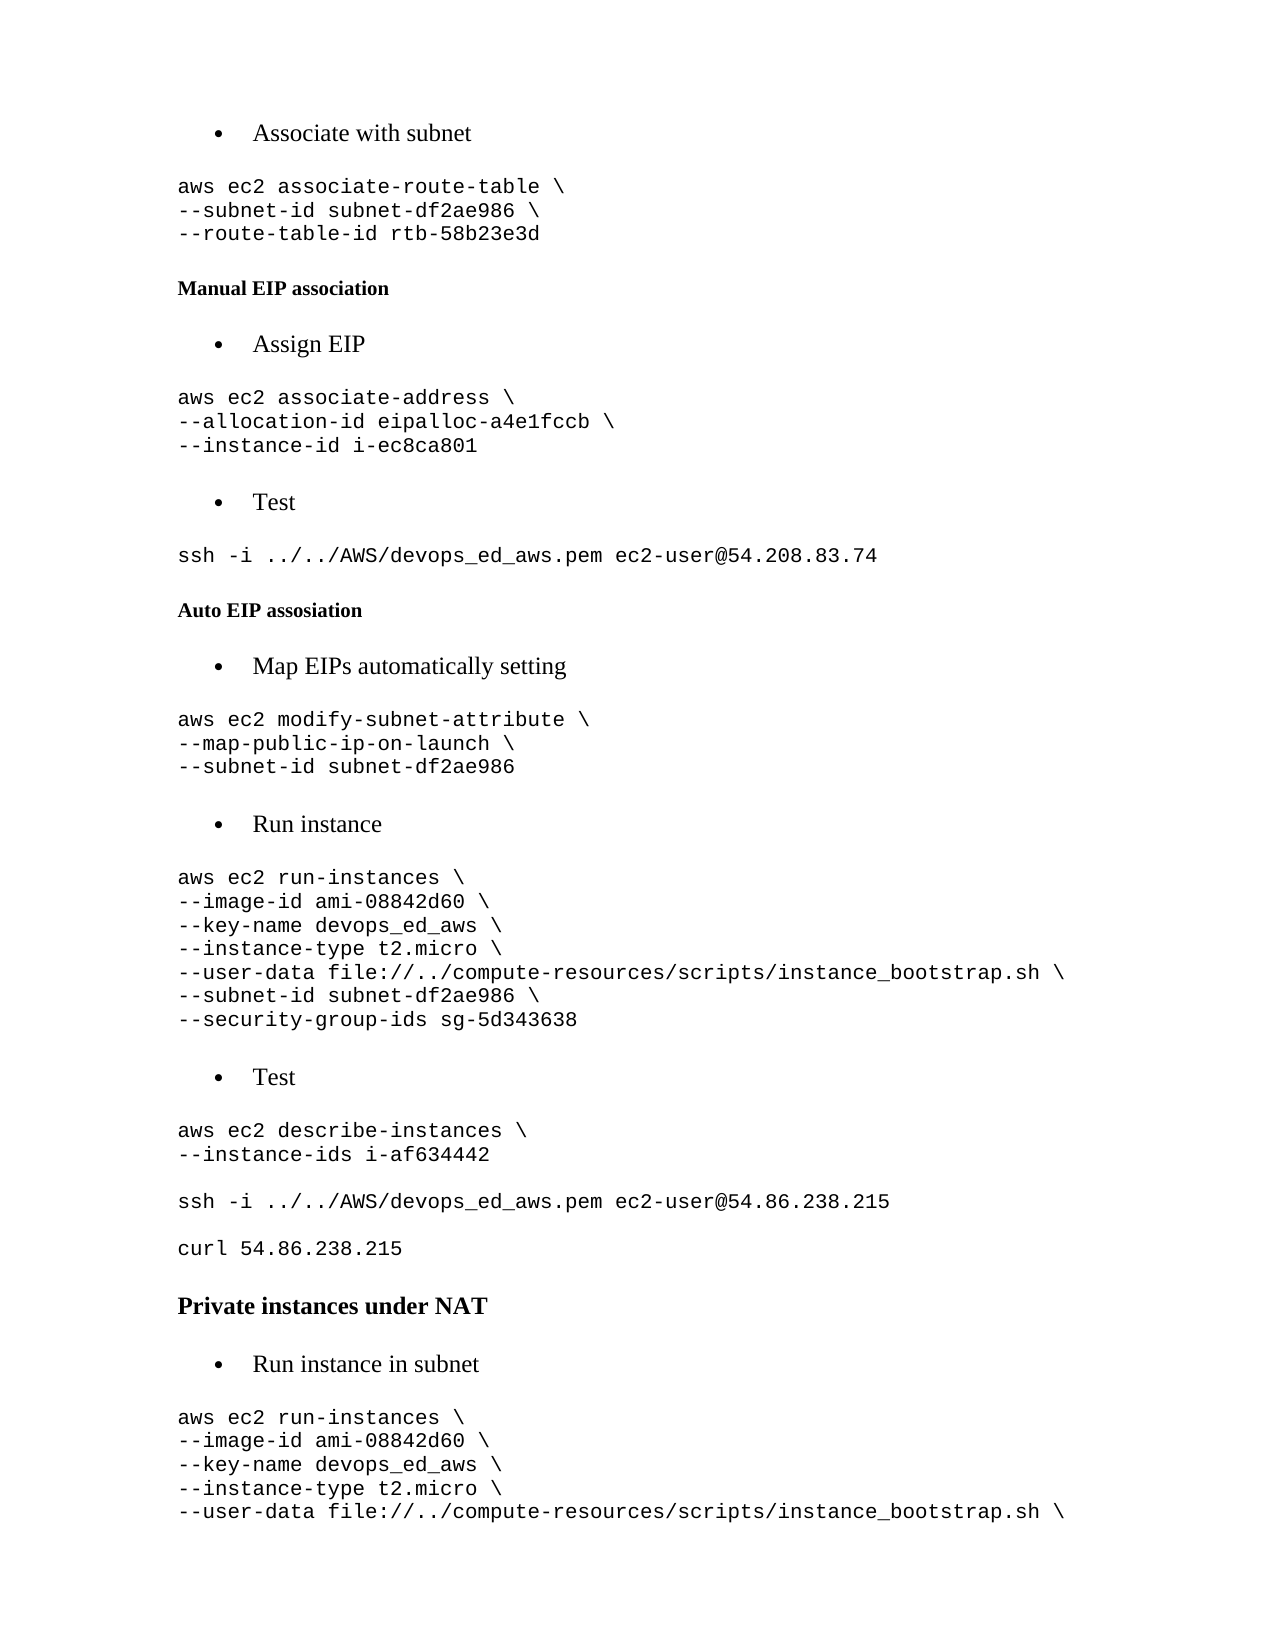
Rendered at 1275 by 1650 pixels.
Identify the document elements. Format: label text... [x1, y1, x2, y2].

text --user-data file://../compute-resources/scripts/instance_bootstrap.sh \ [177, 962, 1186, 986]
text aws ec2 run-instances \ [177, 1407, 1186, 1430]
list Test [215, 487, 1186, 516]
text --subnet-id subnet-df2ae986 \ [177, 986, 1186, 1009]
text --allocation-id eipalloc-a4e1fccb \ [177, 411, 1186, 434]
text aws ec2 run-instances \ [177, 867, 1186, 891]
list Run instance in subnet [215, 1349, 1186, 1378]
text --instance-ids i-af634442 [177, 1143, 1186, 1167]
text aws ec2 modify-subnet-attribute \ [177, 709, 1186, 733]
text Auto EIP assosiation [177, 598, 1186, 622]
text --instance-type t2.micro \ [177, 938, 1186, 962]
text --map-public-ip-on-launch \ [177, 733, 1186, 757]
text --key-name devops_ed_aws \ [177, 914, 1186, 938]
text --subnet-id subnet-df2ae986 \ [177, 200, 1186, 223]
text Private instances under NAT [177, 1291, 1186, 1320]
text aws ec2 describe-instances \ [177, 1120, 1186, 1143]
text --subnet-id subnet-df2ae986 [177, 757, 1186, 780]
text --image-id ami-08842d60 \ [177, 1430, 1186, 1454]
text --instance-type t2.micro \ [177, 1478, 1186, 1501]
text aws ec2 associate-route-table \ [177, 176, 1186, 200]
text Manual EIP association [177, 276, 1186, 300]
list Assign EIP [215, 329, 1186, 358]
text --image-id ami-08842d60 \ [177, 891, 1186, 914]
text --key-name devops_ed_aws \ [177, 1454, 1186, 1478]
text --route-table-id rtb-58b23e3d [177, 223, 1186, 247]
text ssh -i ../../AWS/devops_ed_aws.pem ec2-user@54.86.238.215 [177, 1191, 1186, 1214]
text --user-data file://../compute-resources/scripts/instance_bootstrap.sh \ [177, 1501, 1186, 1525]
text --instance-id i-ec8ca801 [177, 434, 1186, 458]
list Map EIPs automatically setting [215, 651, 1186, 680]
text curl 54.86.238.215 [177, 1238, 1186, 1262]
list Run instance [215, 809, 1186, 838]
text ssh -i ../../AWS/devops_ed_aws.pem ec2-user@54.208.83.74 [177, 545, 1186, 569]
list Associate with subnet [215, 118, 1186, 147]
text --security-group-ids sg-5d343638 [177, 1009, 1186, 1033]
list Test [215, 1062, 1186, 1091]
text aws ec2 associate-address \ [177, 387, 1186, 411]
